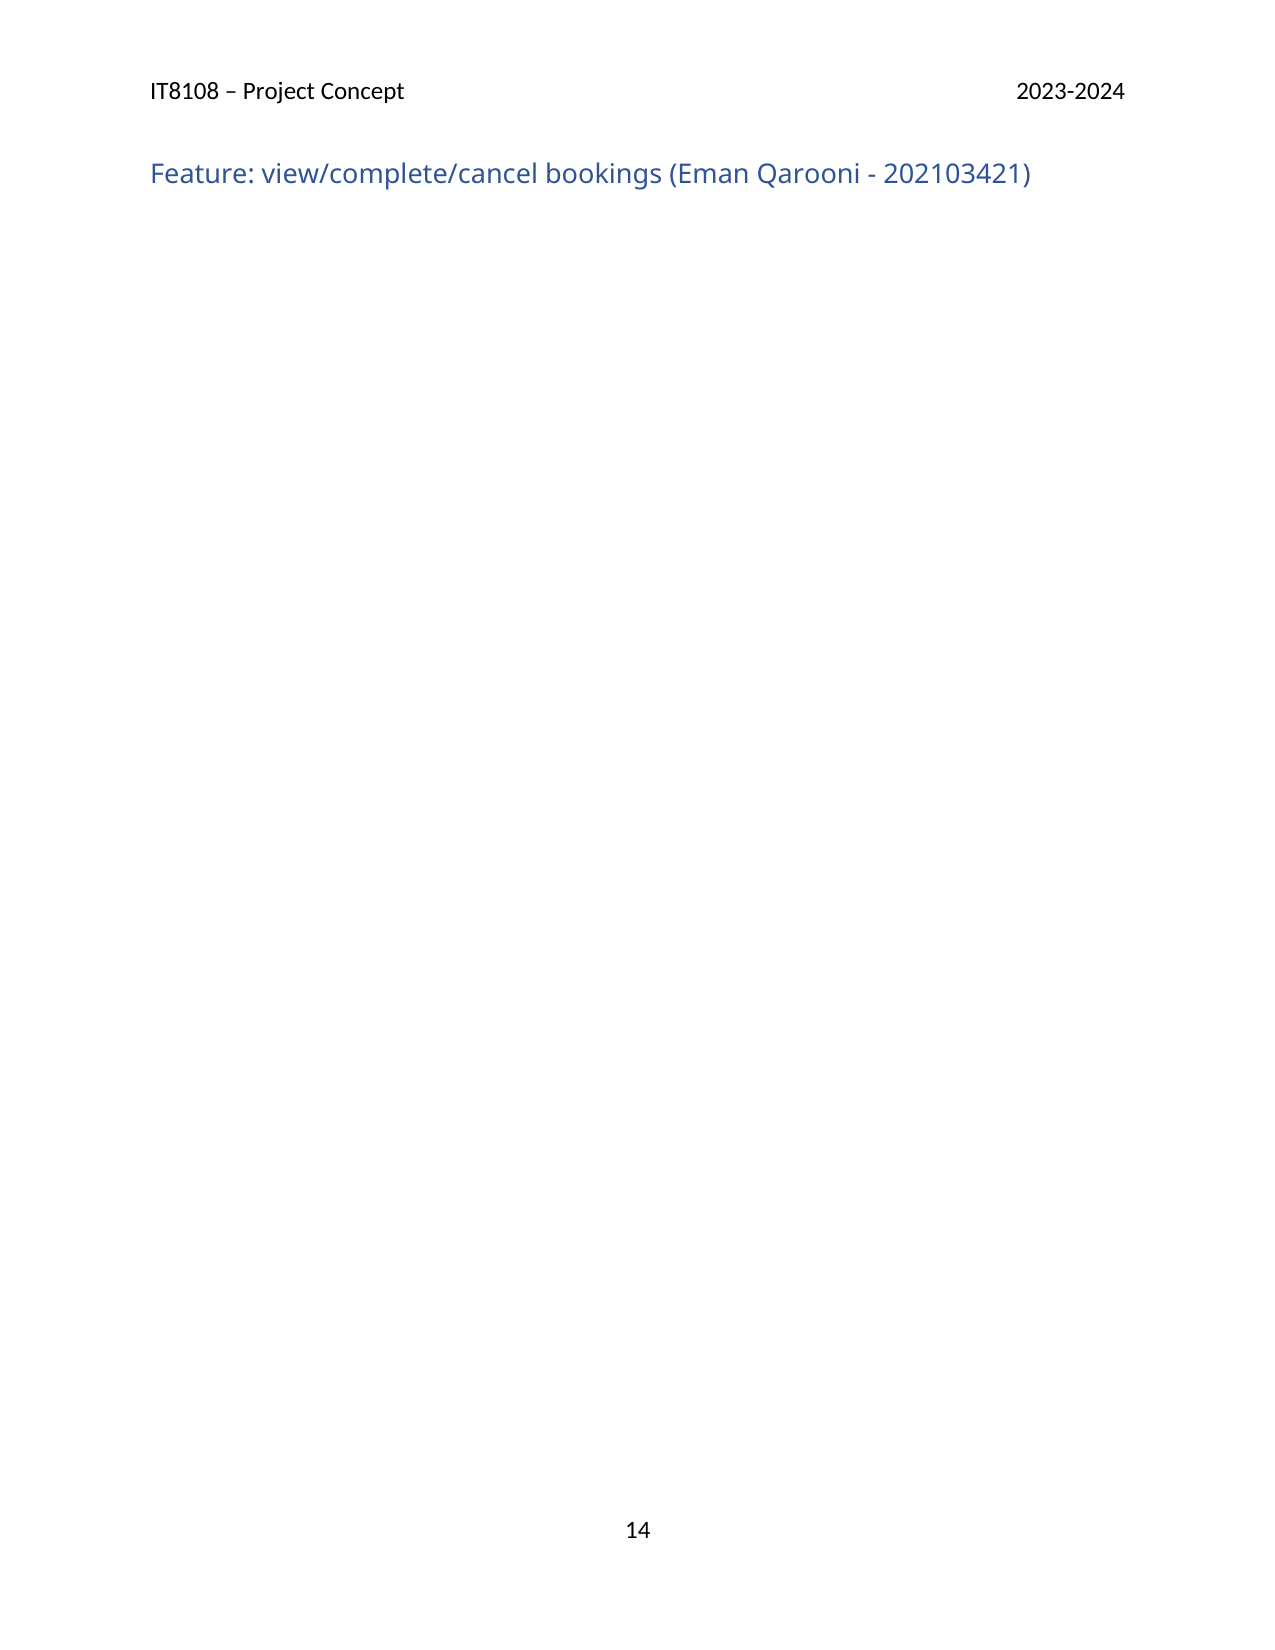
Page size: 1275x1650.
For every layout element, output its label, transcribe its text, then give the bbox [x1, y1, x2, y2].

subtitle Feature: view/complete/cancel bookings (Eman Qarooni - 202103421) [150, 154, 1125, 191]
